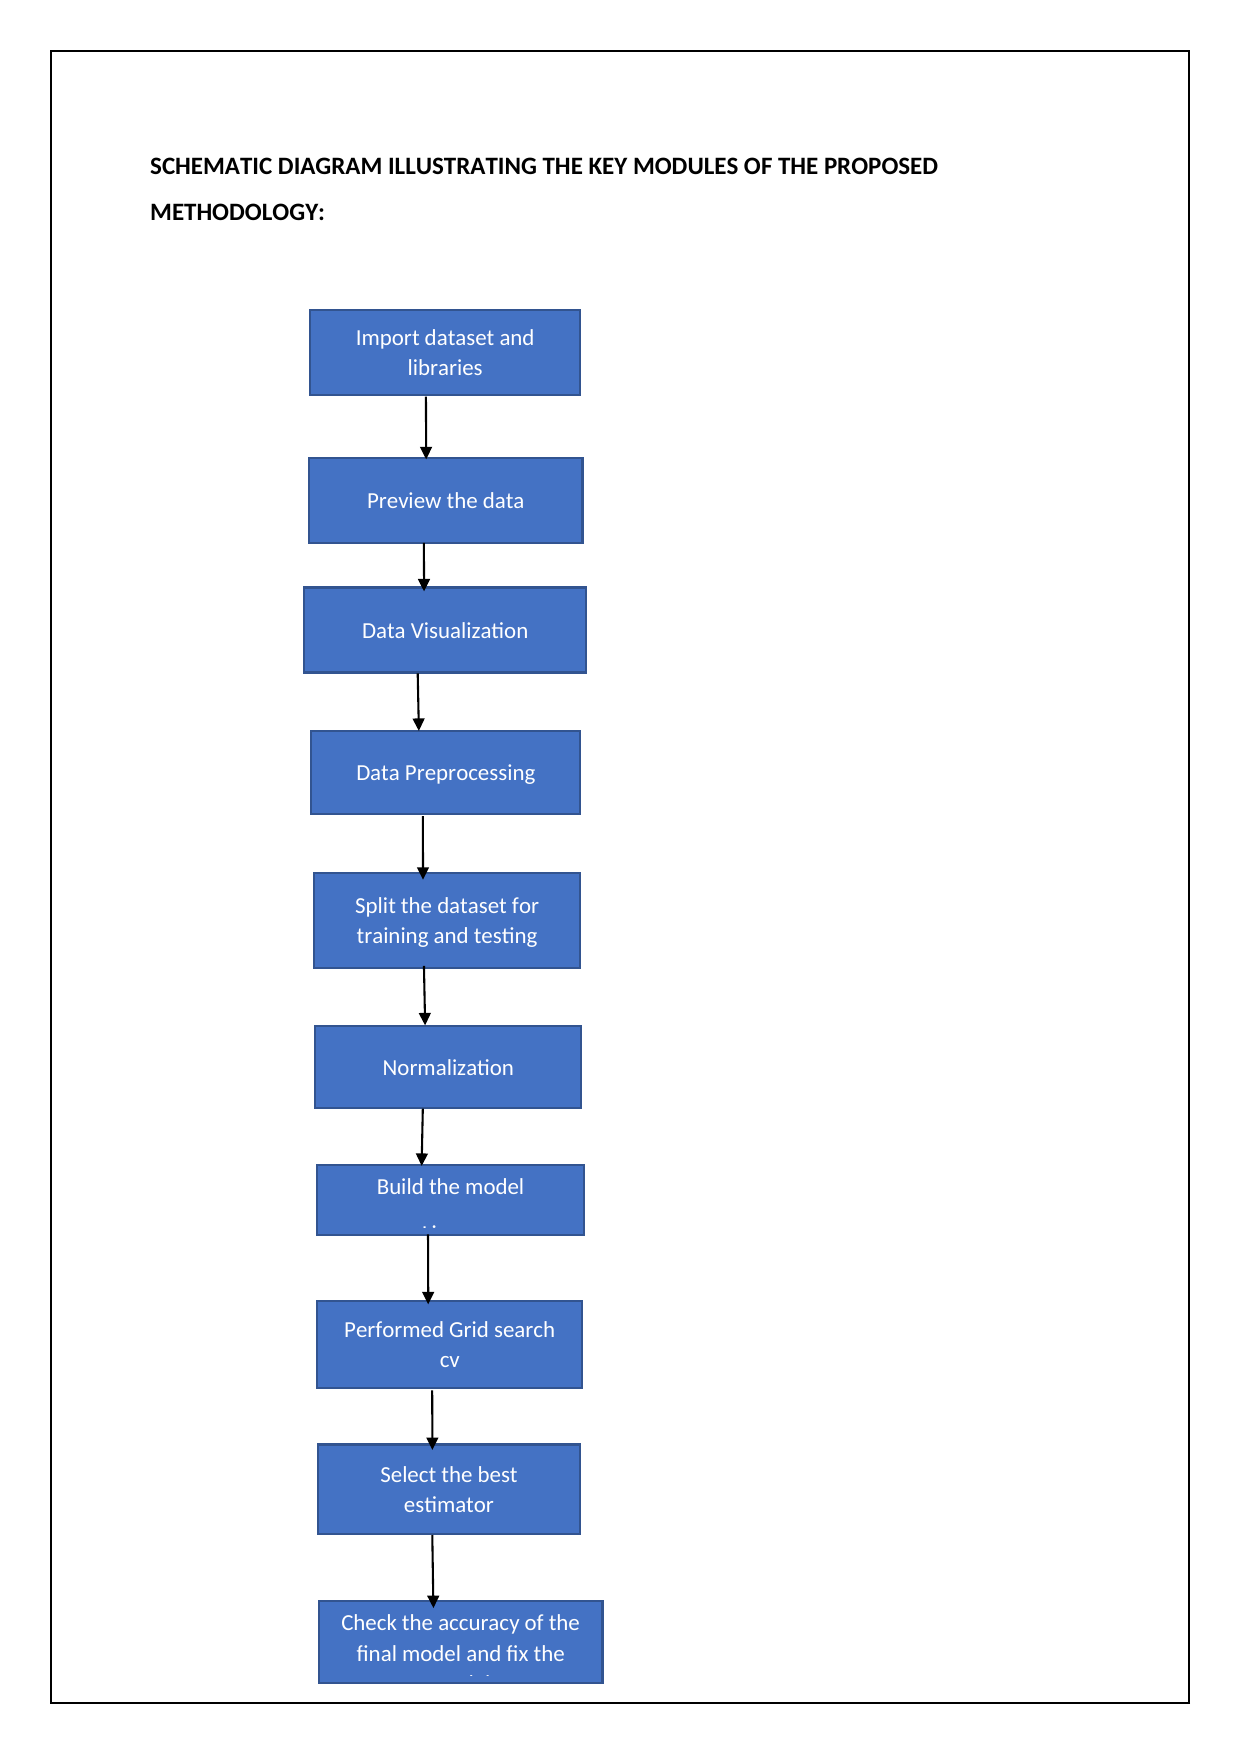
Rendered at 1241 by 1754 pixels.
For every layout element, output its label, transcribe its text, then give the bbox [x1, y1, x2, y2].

text SCHEMATIC DIAGRAM ILLUSTRATING THE KEY MODULES OF THE PROPOSED METHODOLOGY: [150, 150, 1090, 226]
